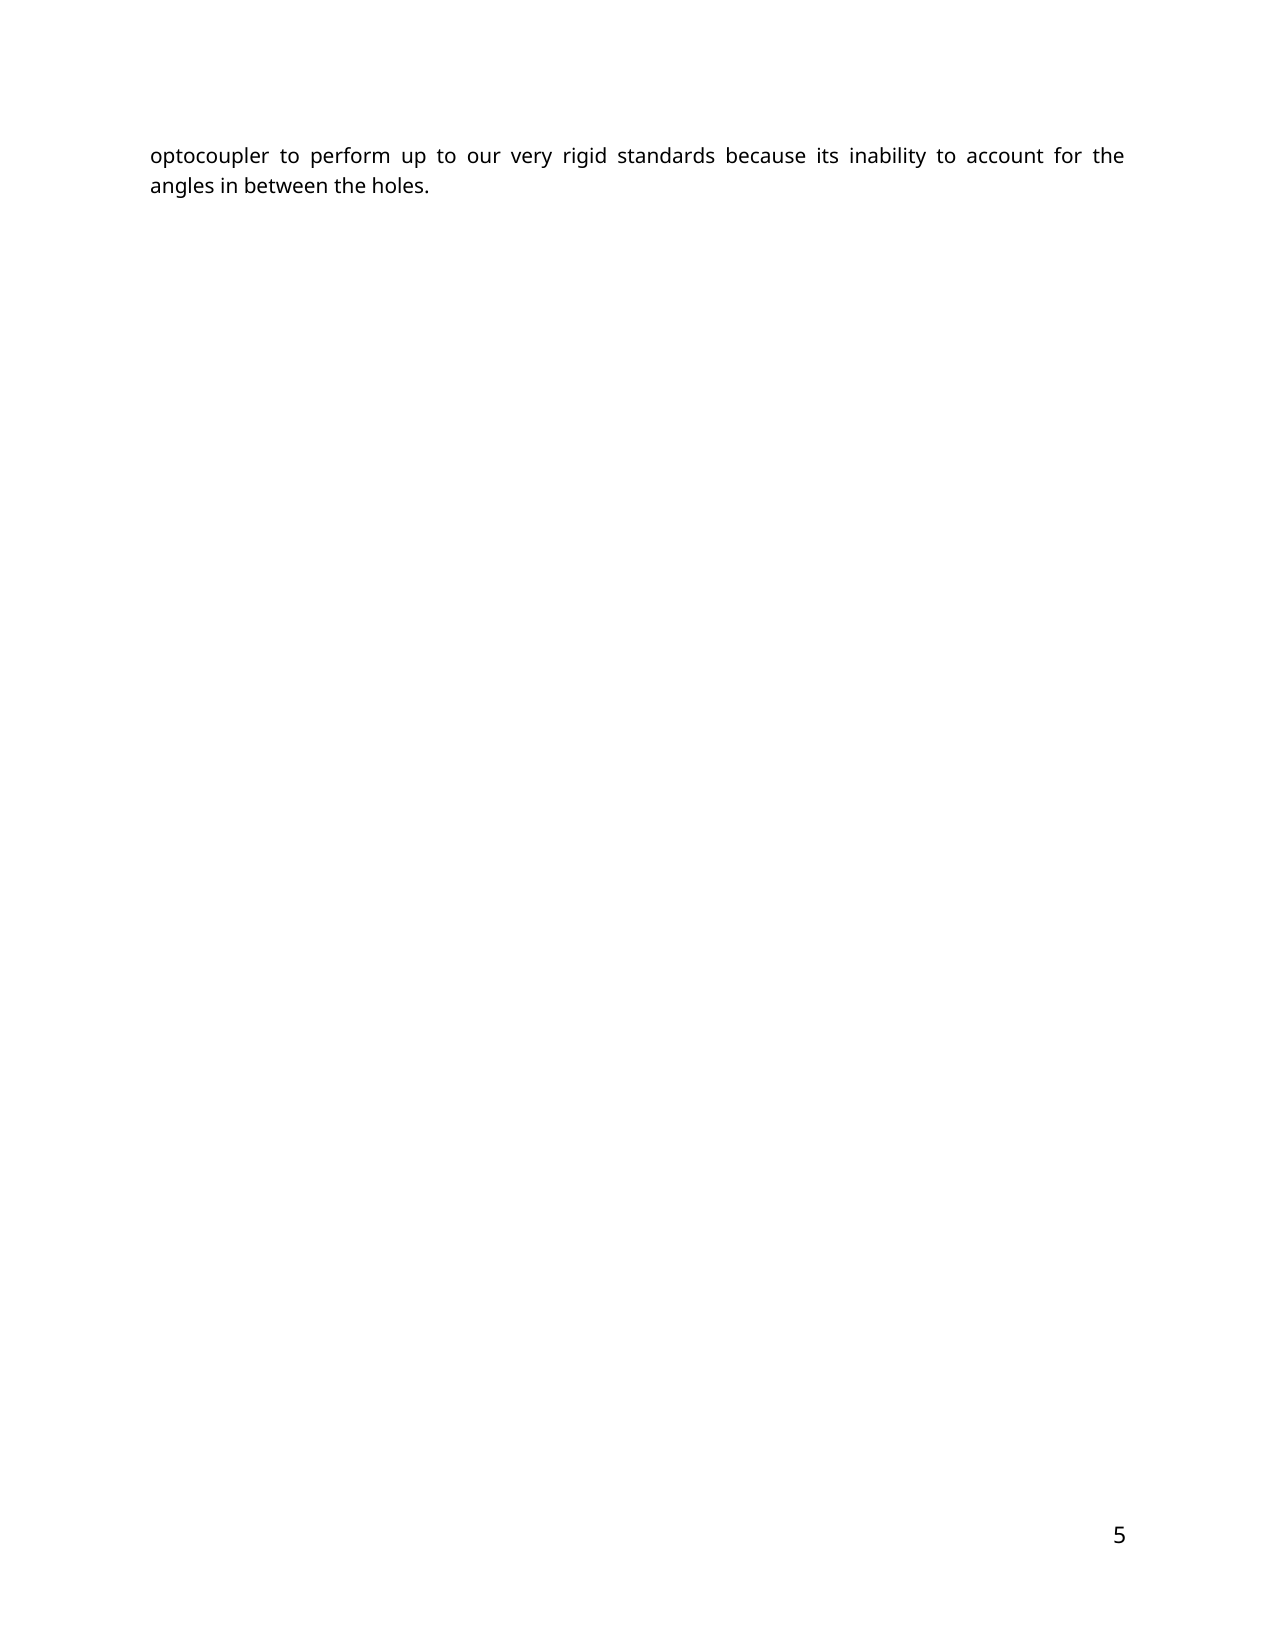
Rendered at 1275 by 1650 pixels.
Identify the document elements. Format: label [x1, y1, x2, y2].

text [150, 142, 1125, 200]
